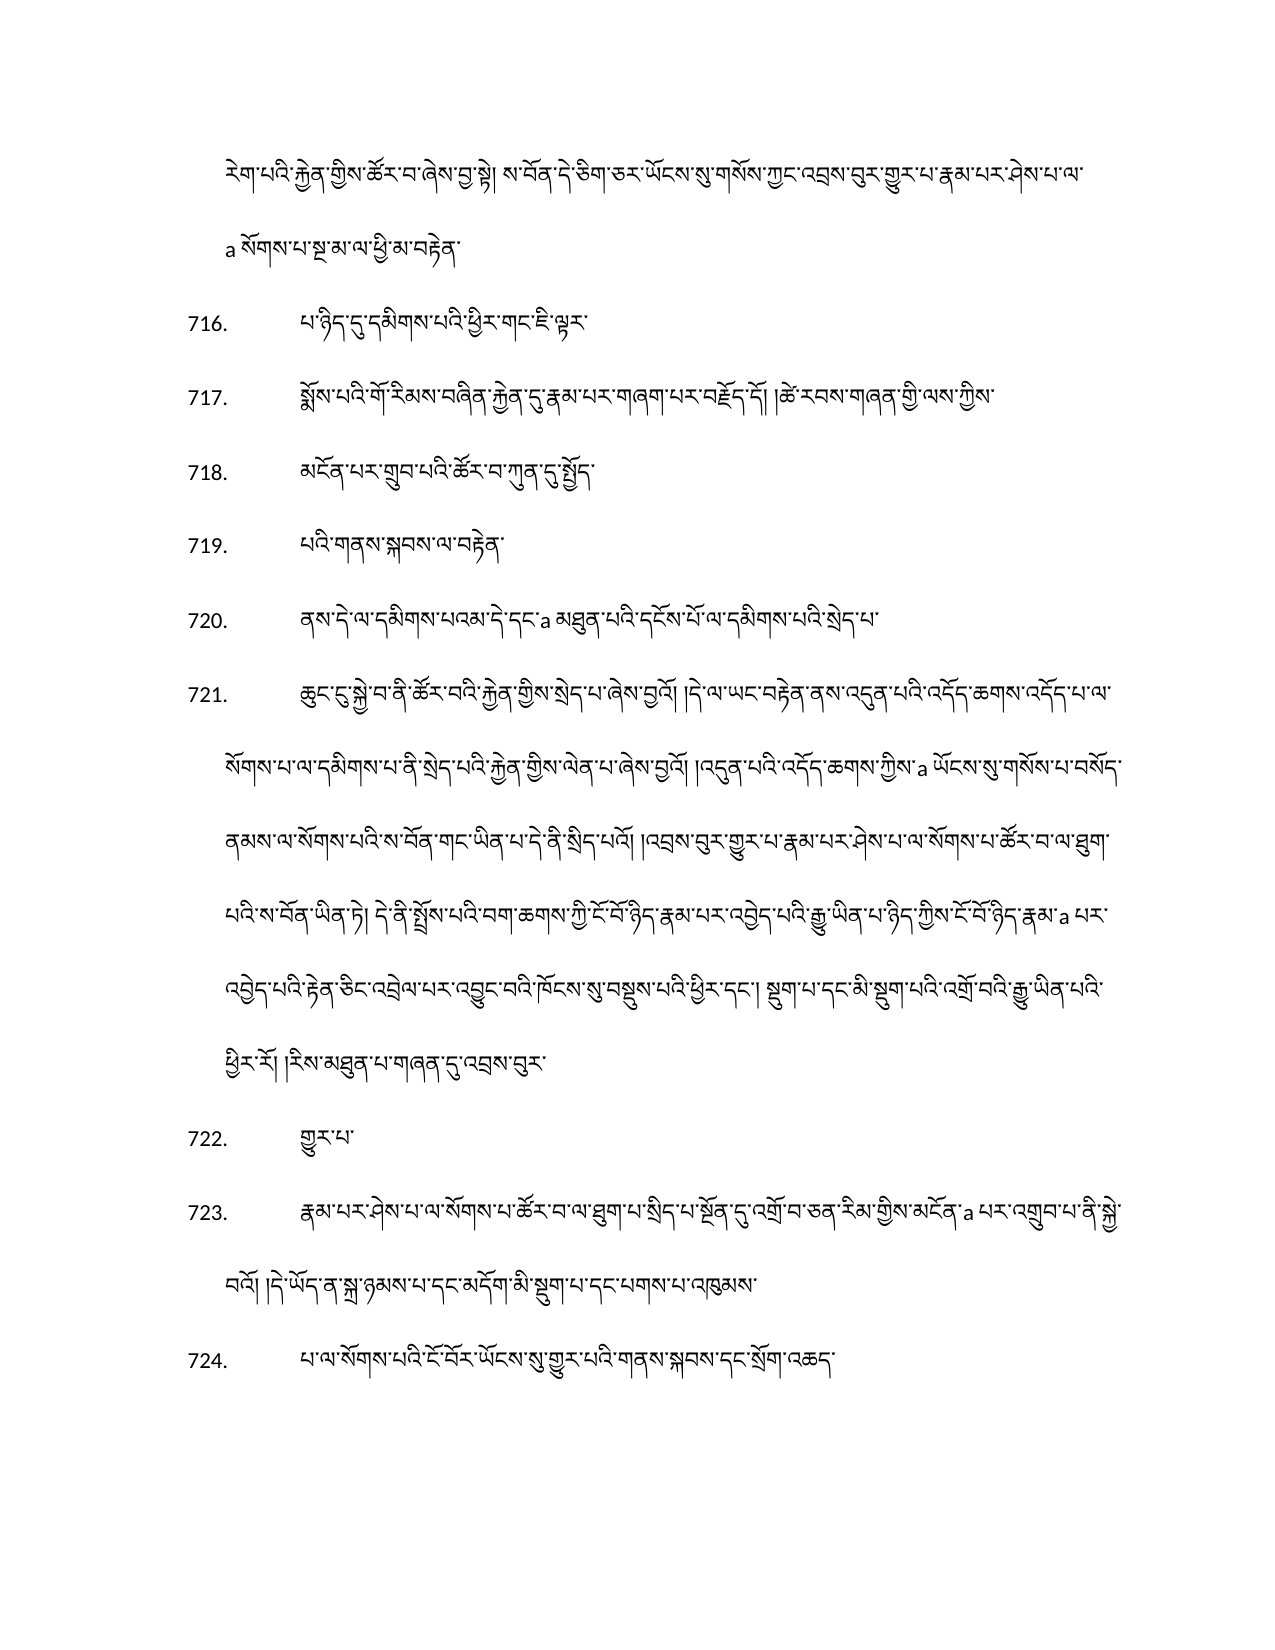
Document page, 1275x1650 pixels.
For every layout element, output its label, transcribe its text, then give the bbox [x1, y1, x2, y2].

list པའི་གནས་སྐབས་ལ་བརྟེན་ [187, 520, 1125, 585]
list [187, 150, 1125, 288]
list པ་ལ་སོགས་པའི་ངོ་བོར་ཡོངས་སུ་གྱུར་པའི་གནས་སྐབས་དང་སྲོག་འཆད་ [187, 1335, 1125, 1399]
list མངོན་པར་གྲུབ་པའི་ཚོར་བ་ཀུན་དུ་སྤྱོད་ [187, 446, 1125, 511]
list སྨོས་པའི་གོ་རིམས་བཞིན་རྐྱེན་དུ་རྣམ་པར་གཞག་པར་བརྗོད་དོ། །ཚེ་རབས་གཞན་གྱི་ལས་ཀྱིས་ [187, 372, 1125, 437]
list རྣམ་པར་ཤེས་པ་ལ་སོགས་པ་ཚོར་བ་ལ་ཐུག་པ་སྲིད་པ་སྔོན་དུ་འགྲོ་བ་ཅན་རིམ་གྱིས་མངོན་aཔར་འགྲུབ་པ་ནི་སྐྱེ་བའོ། །དེ་ཡོད་ན་སྐྲ་ཉམས་པ་དང་མདོག་མི་སྡུག་པ་དང་པགས་པ་འཁུམས་ [187, 1187, 1125, 1325]
list ཆུང་ངུ་སྐྱེ་བ་ནི་ཚོར་བའི་རྐྱེན་གྱིས་སྲེད་པ་ཞེས་བྱའོ། །དེ་ལ་ཡང་བརྟེན་ནས་འདུན་པའི་འདོད་ཆགས་འདོད་པ་ལ་སོགས་པ་ལ་དམིགས་པ་ནི་སྲེད་པའི་རྐྱེན་གྱིས་ལེན་པ་ཞེས་བྱའོ། །འདུན་པའི་འདོད་ཆགས་ཀྱིས་aཡོངས་སུ་གསོས་པ་བསོད་ནམས་ལ་སོགས་པའི་ས་བོན་གང་ཡིན་པ་དེ་ནི་སྲིད་པའོ། །འབྲས་བུར་གྱུར་པ་རྣམ་པར་ཤེས་པ་ལ་སོགས་པ་ཚོར་བ་ལ་ཐུག་པའི་ས་བོན་ཡིན་ཏེ། དེ་ནི་སྤྲོས་པའི་བག་ཆགས་ཀྱི་ངོ་བོ་ཉིད་རྣམ་པར་འབྱེད་པའི་རྒྱུ་ཡིན་པ་ཉིད་ཀྱིས་ངོ་བོ་ཉིད་རྣམ་aཔར་འབྱེད་པའི་རྟེན་ཅིང་འབྲེལ་པར་འབྱུང་བའི་ཁོངས་སུ་བསྡུས་པའི་ཕྱིར་དང༌། སྡུག་པ་དང་མི་སྡུག་པའི་འགྲོ་བའི་རྒྱུ་ཡིན་པའི་ཕྱིར་རོ། །རིས་མཐུན་པ་གཞན་དུ་འབྲས་བུར་ [187, 668, 1125, 1103]
list ནས་དེ་ལ་དམིགས་པའམ་དེ་དང་aམཐུན་པའི་དངོས་པོ་ལ་དམིགས་པའི་སྲེད་པ་ [187, 594, 1125, 659]
list པ་ཉིད་དུ་དམིགས་པའི་ཕྱིར་གང་ཇི་ལྟར་ [187, 298, 1125, 363]
list གྱུར་པ་ [187, 1113, 1125, 1177]
